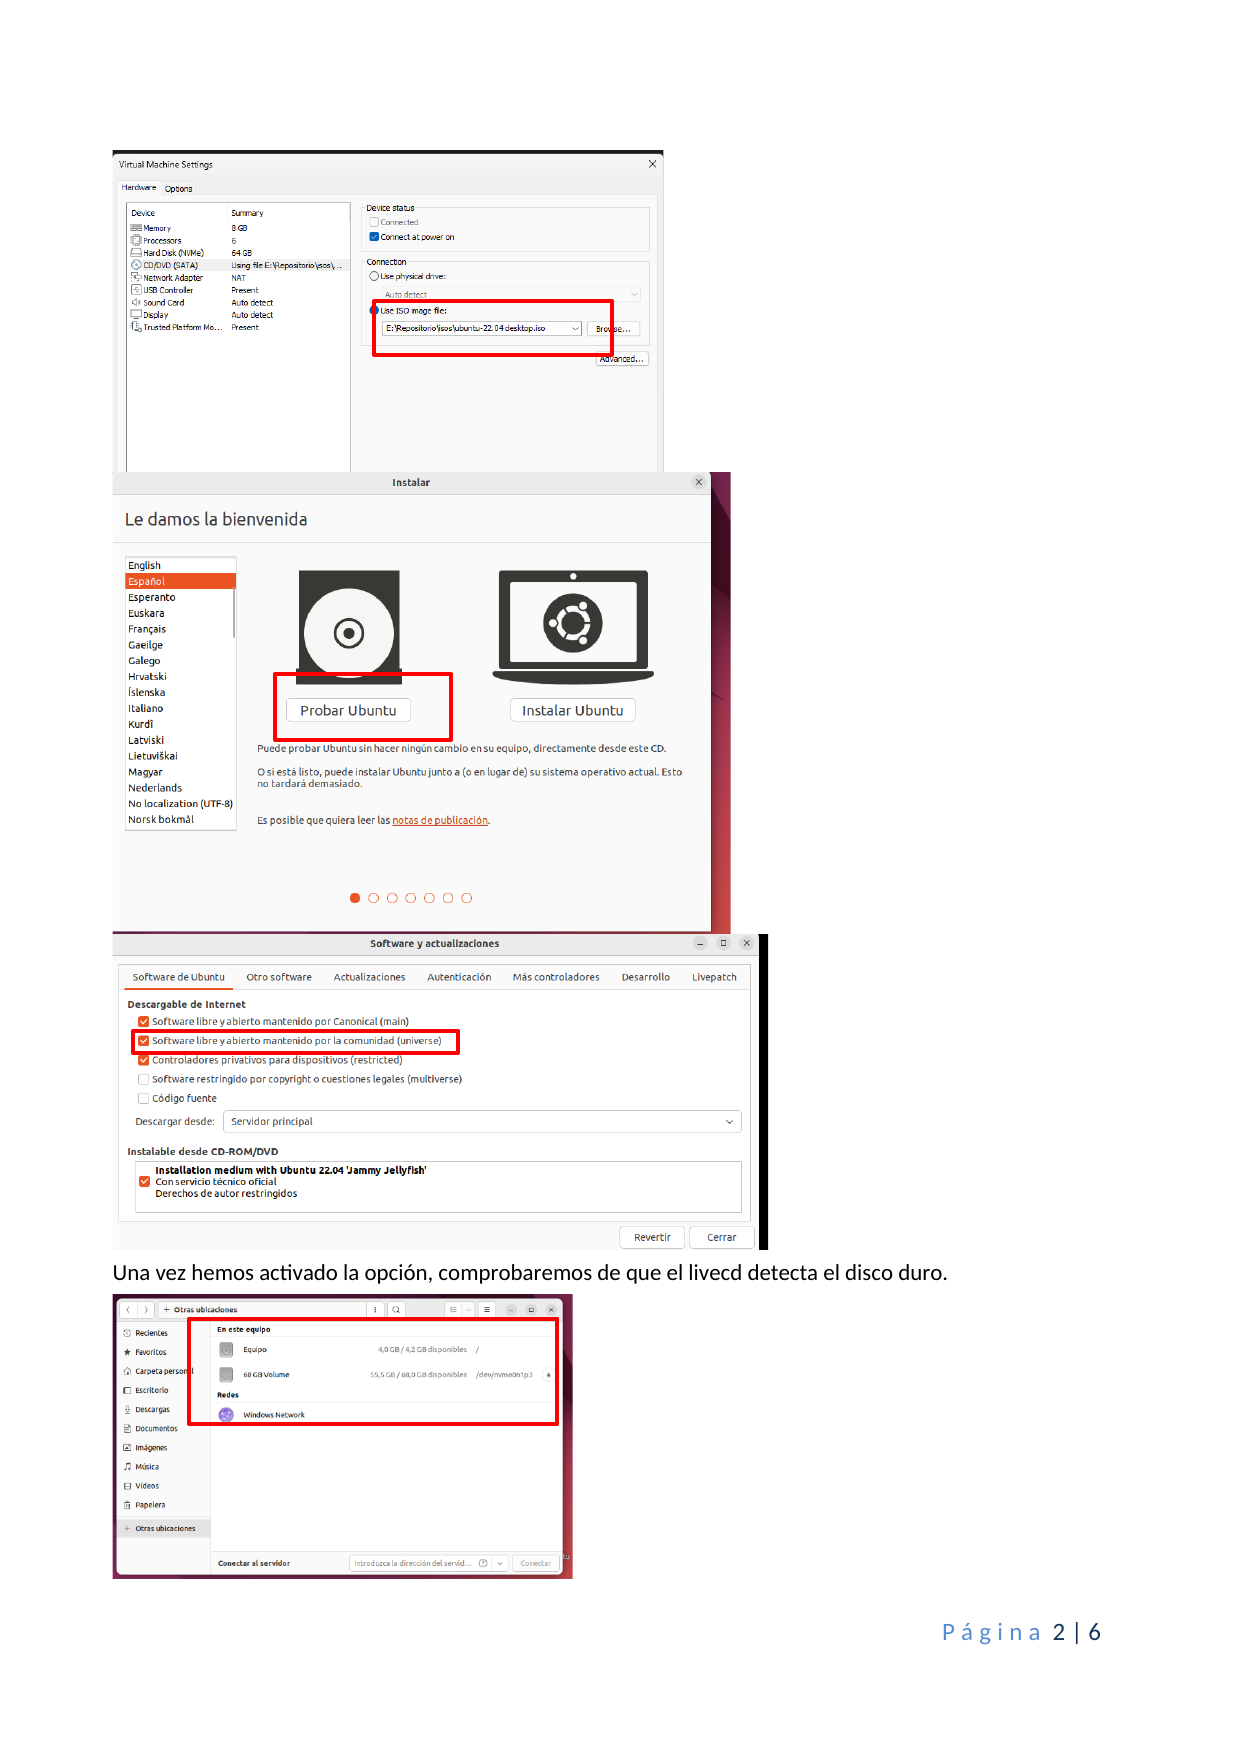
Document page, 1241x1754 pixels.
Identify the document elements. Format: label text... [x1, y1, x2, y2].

text Una vez hemos activado la opción, comprobaremos de que el livecd detecta el disco duro. [112, 1258, 1128, 1286]
picture [112, 150, 769, 1250]
picture [112, 1294, 573, 1579]
